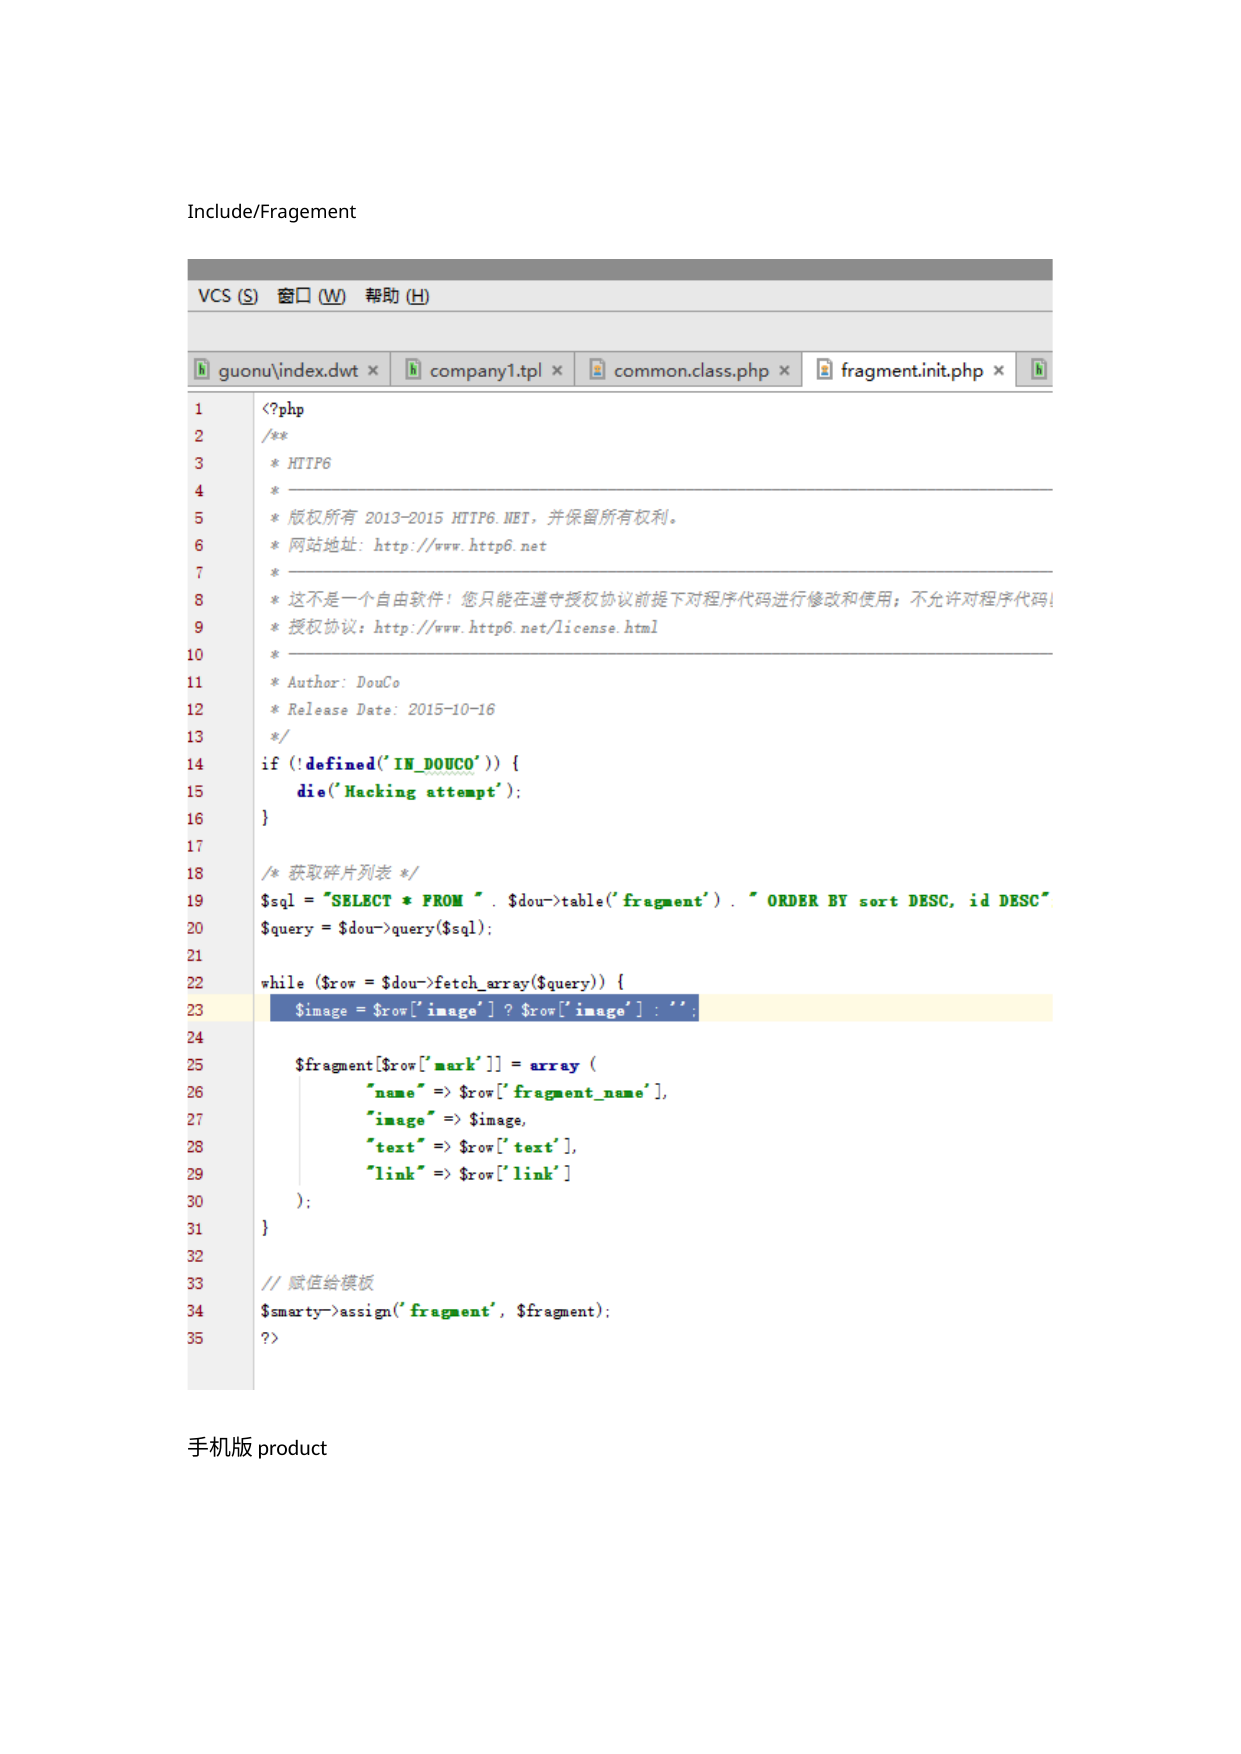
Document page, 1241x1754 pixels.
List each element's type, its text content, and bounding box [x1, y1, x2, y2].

picture [187, 259, 1053, 1390]
text 手机版product [187, 1429, 1053, 1462]
text Include/Fragement [187, 194, 1053, 227]
